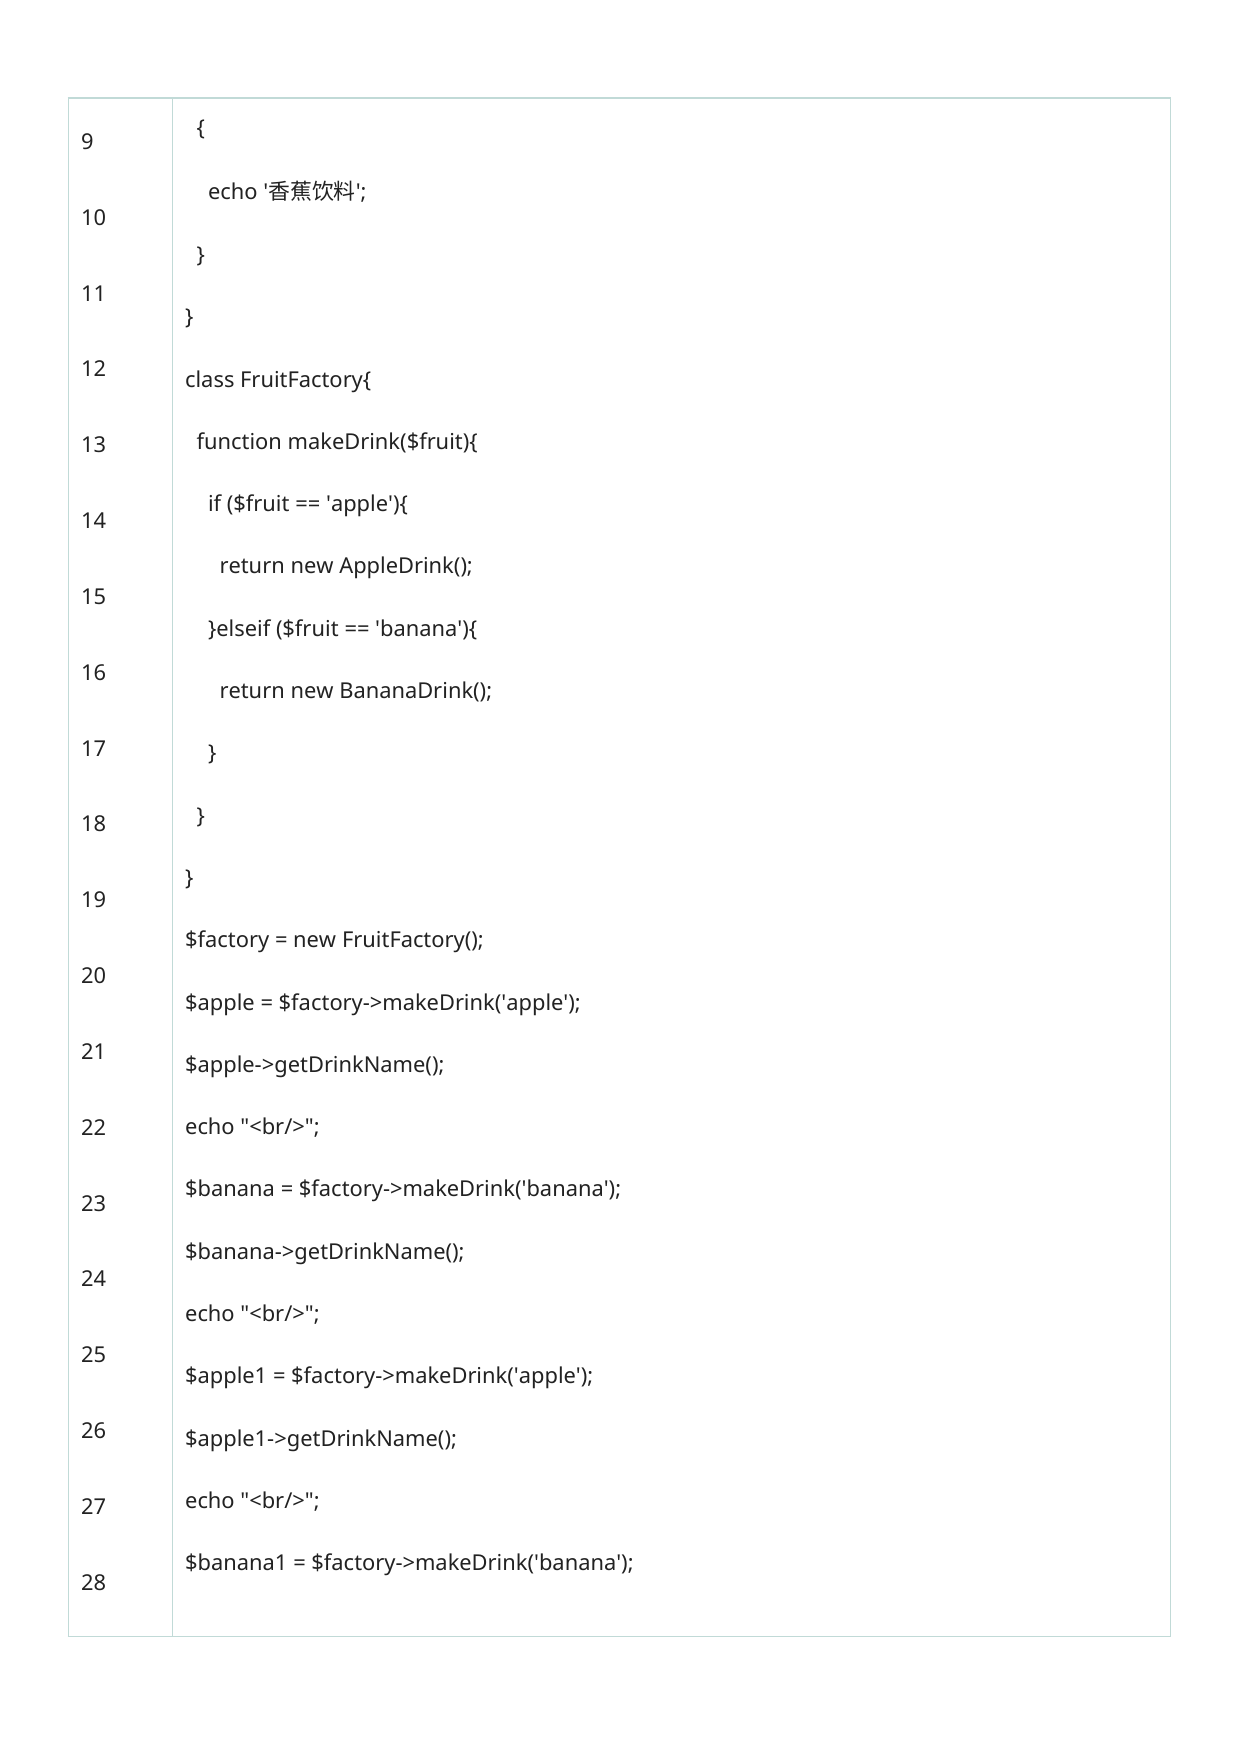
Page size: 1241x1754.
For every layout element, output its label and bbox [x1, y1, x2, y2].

table_header [173, 99, 1170, 1636]
table_header [69, 99, 172, 1636]
